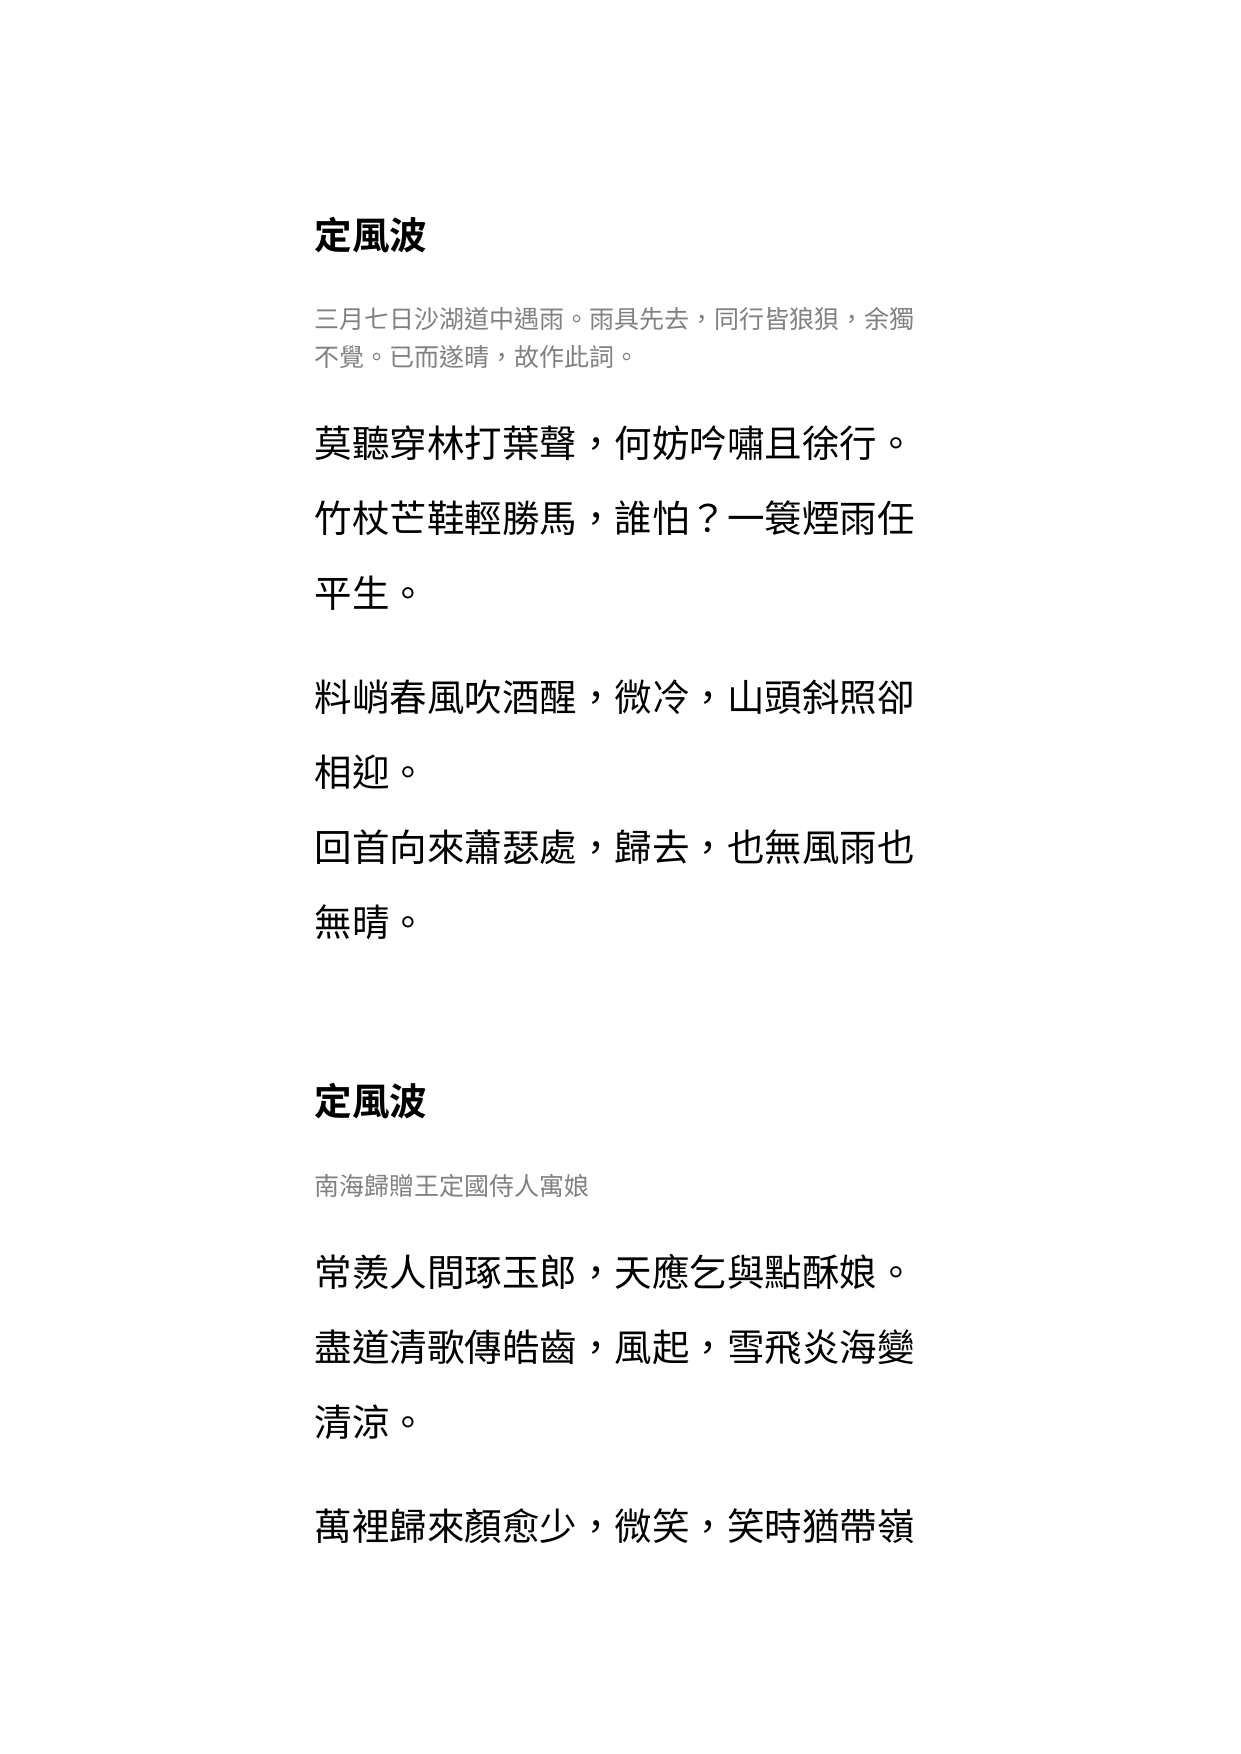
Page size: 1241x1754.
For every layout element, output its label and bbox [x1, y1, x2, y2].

table_header [313, 165, 927, 1563]
